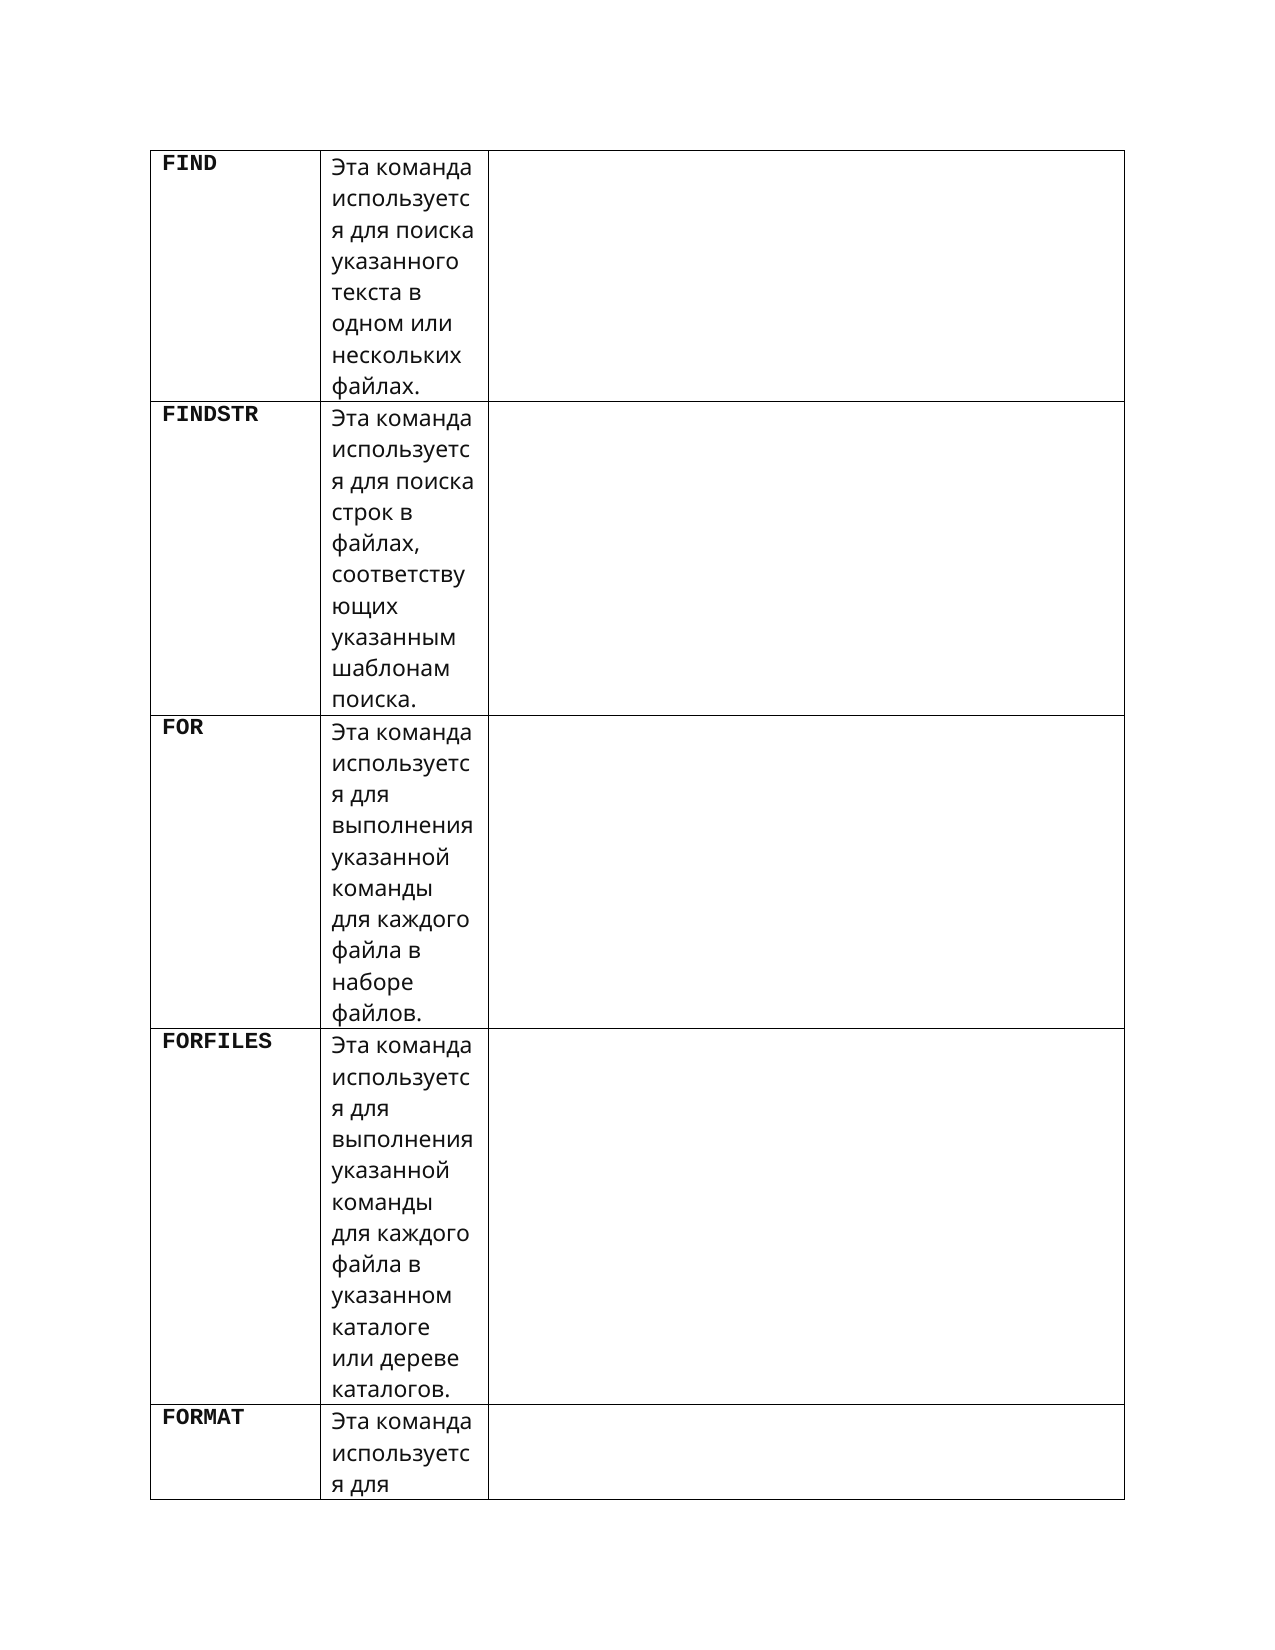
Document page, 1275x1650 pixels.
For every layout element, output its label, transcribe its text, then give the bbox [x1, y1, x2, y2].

table_cell Эта команда используется для поиска указанного текста в одном или нескольких файлах. [321, 151, 488, 401]
table_cell [489, 1029, 1124, 1404]
table_cell FINDSTR [151, 402, 320, 714]
table_cell Эта команда используется для выполнения указанной команды для каждого файла в наборе файлов. [321, 716, 488, 1028]
table_cell FORMAT [151, 1405, 320, 1499]
table_cell [489, 1405, 1124, 1499]
table_cell FOR [151, 716, 320, 1028]
table_cell [489, 402, 1124, 714]
table_cell Эта команда используется для выполнения указанной команды для каждого файла в указанном каталоге или дереве каталогов. [321, 1029, 488, 1404]
table_cell FORFILES [151, 1029, 320, 1404]
table_cell [489, 151, 1124, 401]
table_cell FIND [151, 151, 320, 401]
table_cell Эта команда используется для поиска строк в файлах, соответствующих указанным шаблонам поиска. [321, 402, 488, 714]
table_cell [489, 716, 1124, 1028]
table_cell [321, 1405, 488, 1499]
